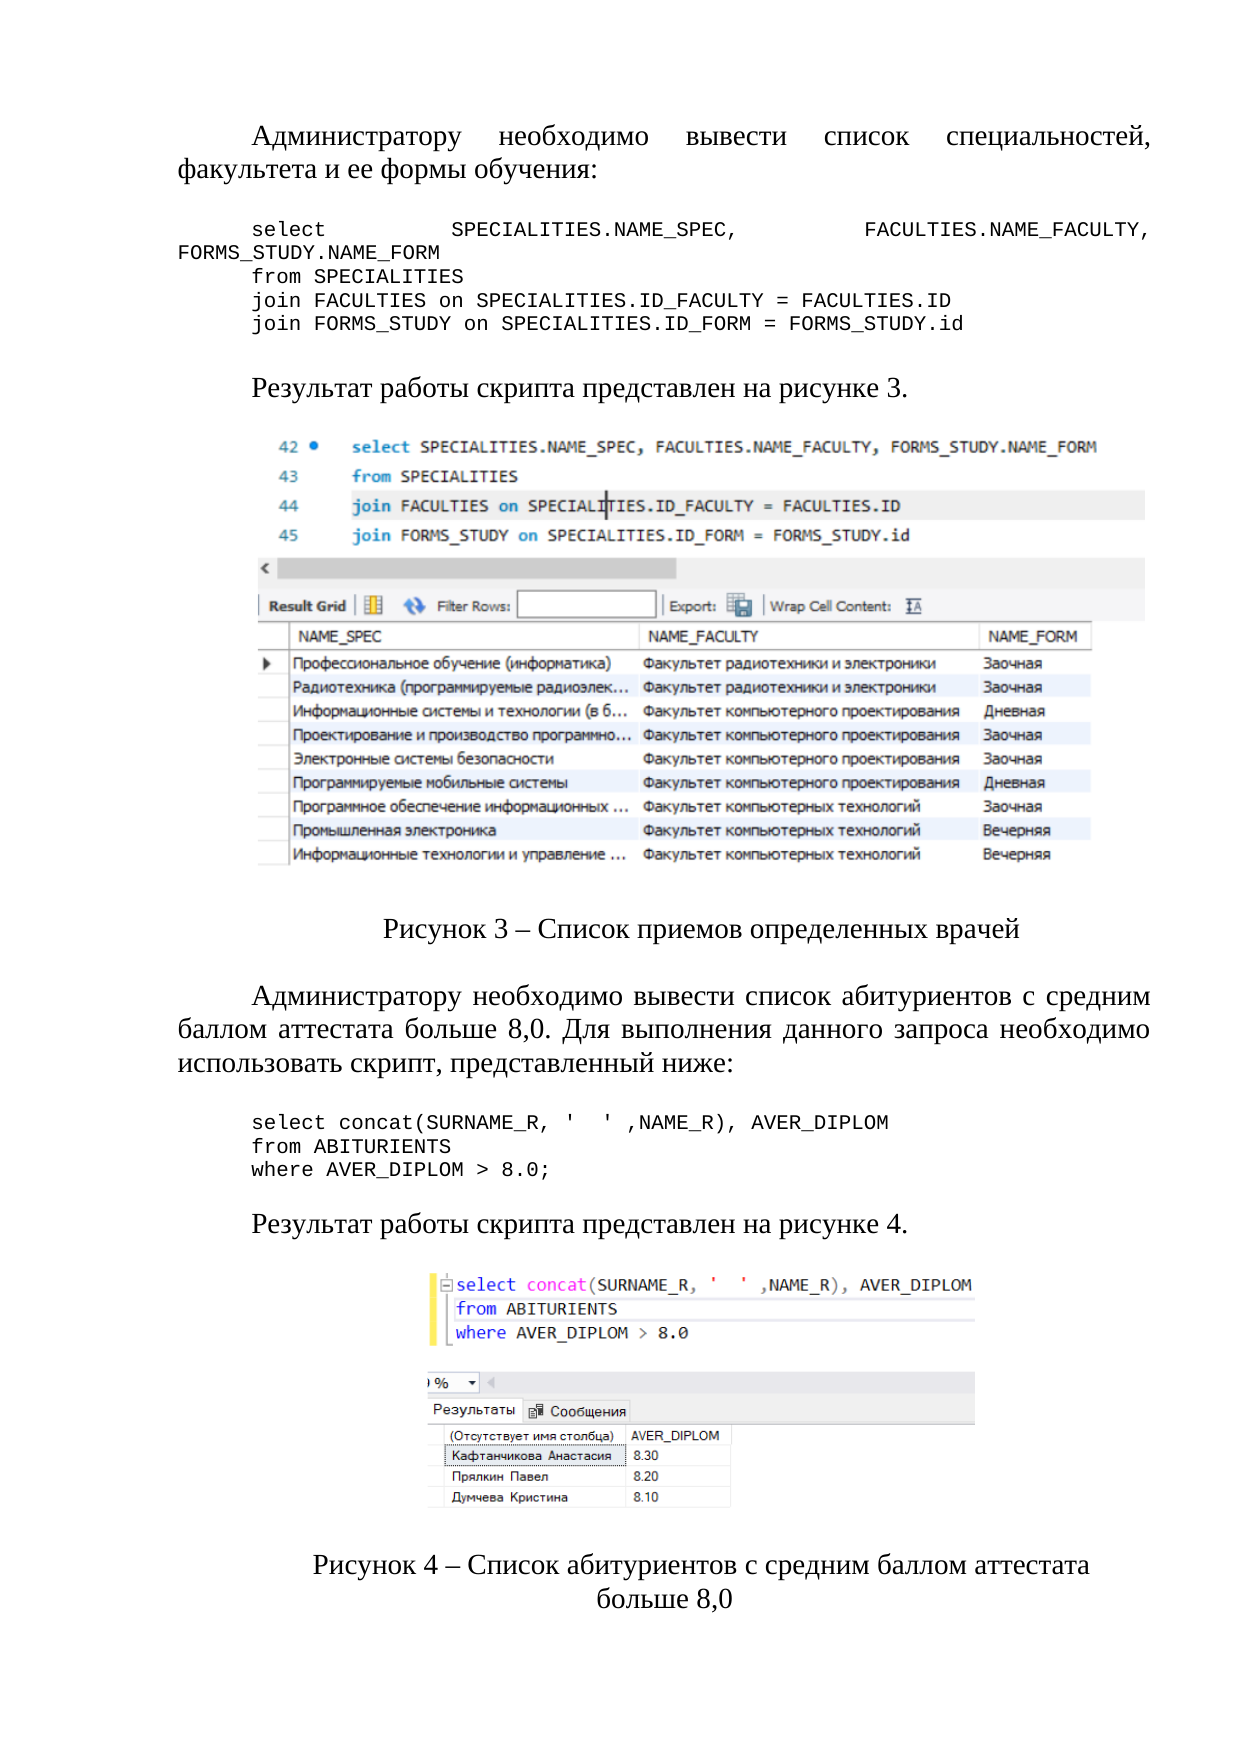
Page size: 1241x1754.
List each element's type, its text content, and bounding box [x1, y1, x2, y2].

text Администратору необходимо вывести список абитуриентов с средним баллом аттестата больше 8,0. Для выполнения данного запроса необходимо использовать скрипт, представленный ниже: [177, 978, 1152, 1078]
text join FACULTIES on SPECIALITIES.ID_FACULTY = FACULTIES.ID [177, 290, 1152, 313]
text Администратору необходимо вывести список специальностей, факультета и ее формы обучения: [177, 118, 1152, 185]
text Рисунок 3 – Список приемов определенных врачей [177, 911, 1152, 944]
text Рисунок 4 – Список абитуриентов с средним баллом аттестата больше 8,0 [177, 1547, 1152, 1614]
text Результат работы скрипта представлен на рисунке 3. [177, 371, 1152, 404]
picture [257, 437, 1145, 878]
picture [427, 1273, 975, 1514]
text join FORMS_STUDY on SPECIALITIES.ID_FORM = FORMS_STUDY.id [177, 313, 1152, 337]
text from SPECIALITIES [177, 266, 1152, 290]
text select concat(SURNAME_R, ' ' ,NAME_R), AVER_DIPLOM [177, 1112, 1152, 1136]
text Результат работы скрипта представлен на рисунке 4. [177, 1207, 1152, 1240]
text from ABITURIENTS [177, 1136, 1152, 1159]
text select SPECIALITIES.NAME_SPEC, FACULTIES.NAME_FACULTY, FORMS_STUDY.NAME_FORM [177, 219, 1152, 266]
text where AVER_DIPLOM > 8.0; [177, 1159, 1152, 1183]
